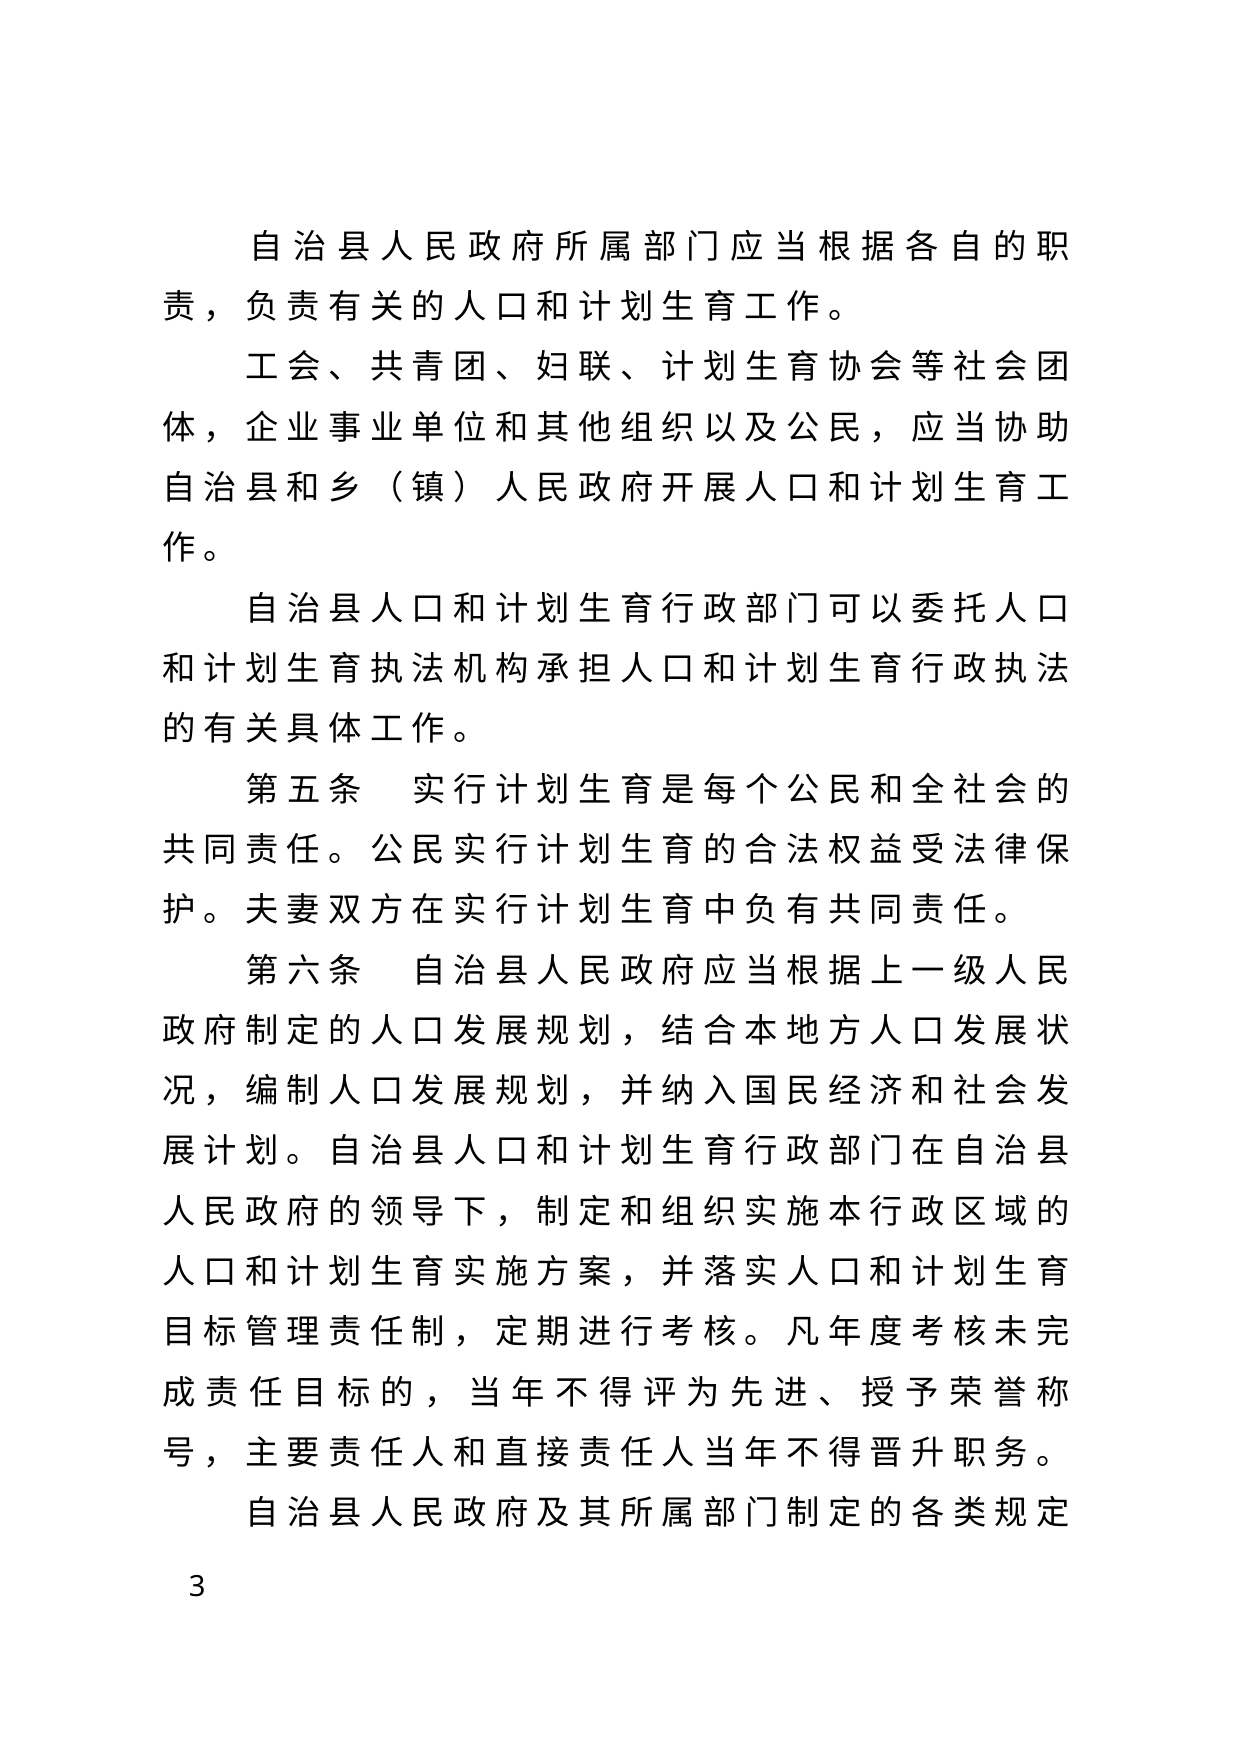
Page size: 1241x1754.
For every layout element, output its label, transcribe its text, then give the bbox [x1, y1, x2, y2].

text 工会、共青团、妇联、计划生育协会等社会团体，企业事业单位和其他组织以及公民，应当协助 自治县和乡（镇）人民政府开展人口和计划生育工作。 [162, 334, 1078, 575]
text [162, 1480, 1078, 1540]
text 第五条 实行计划生育是每个公民和全社会的共同责任。公民实行计划生育的合法权益受法律保护。夫妻双方在实行计划生育中负有共同责任。 [162, 756, 1078, 937]
text 自治县人口和计划生育行政部门可以委托人口和计划生育执法机构承担人口和计划生育行政执法的有关具体工作。 [162, 575, 1078, 756]
text 自治县人民政府所属部门应当根据各自的职责，负责有关的人口和计划生育工作。 [162, 213, 1078, 334]
text 第六条 自治县人民政府应当根据上一级人民政府制定的人口发展规划，结合本地方人口发展状况，编制人口发展规划，并纳入国民经济和社会发展计划。自治县人口和计划生育行政部门在自治县人民政府的领导下，制定和组织实施本行政区域的人口和计划生育实施方案，并落实人口和计划生育目标管理责任制，定期进行考核。凡年度考核未完成责任目标的，当年不得评为先进、授予荣誉称号，主要责任人和直接责任人当年不得晋升职务。 [162, 937, 1078, 1480]
